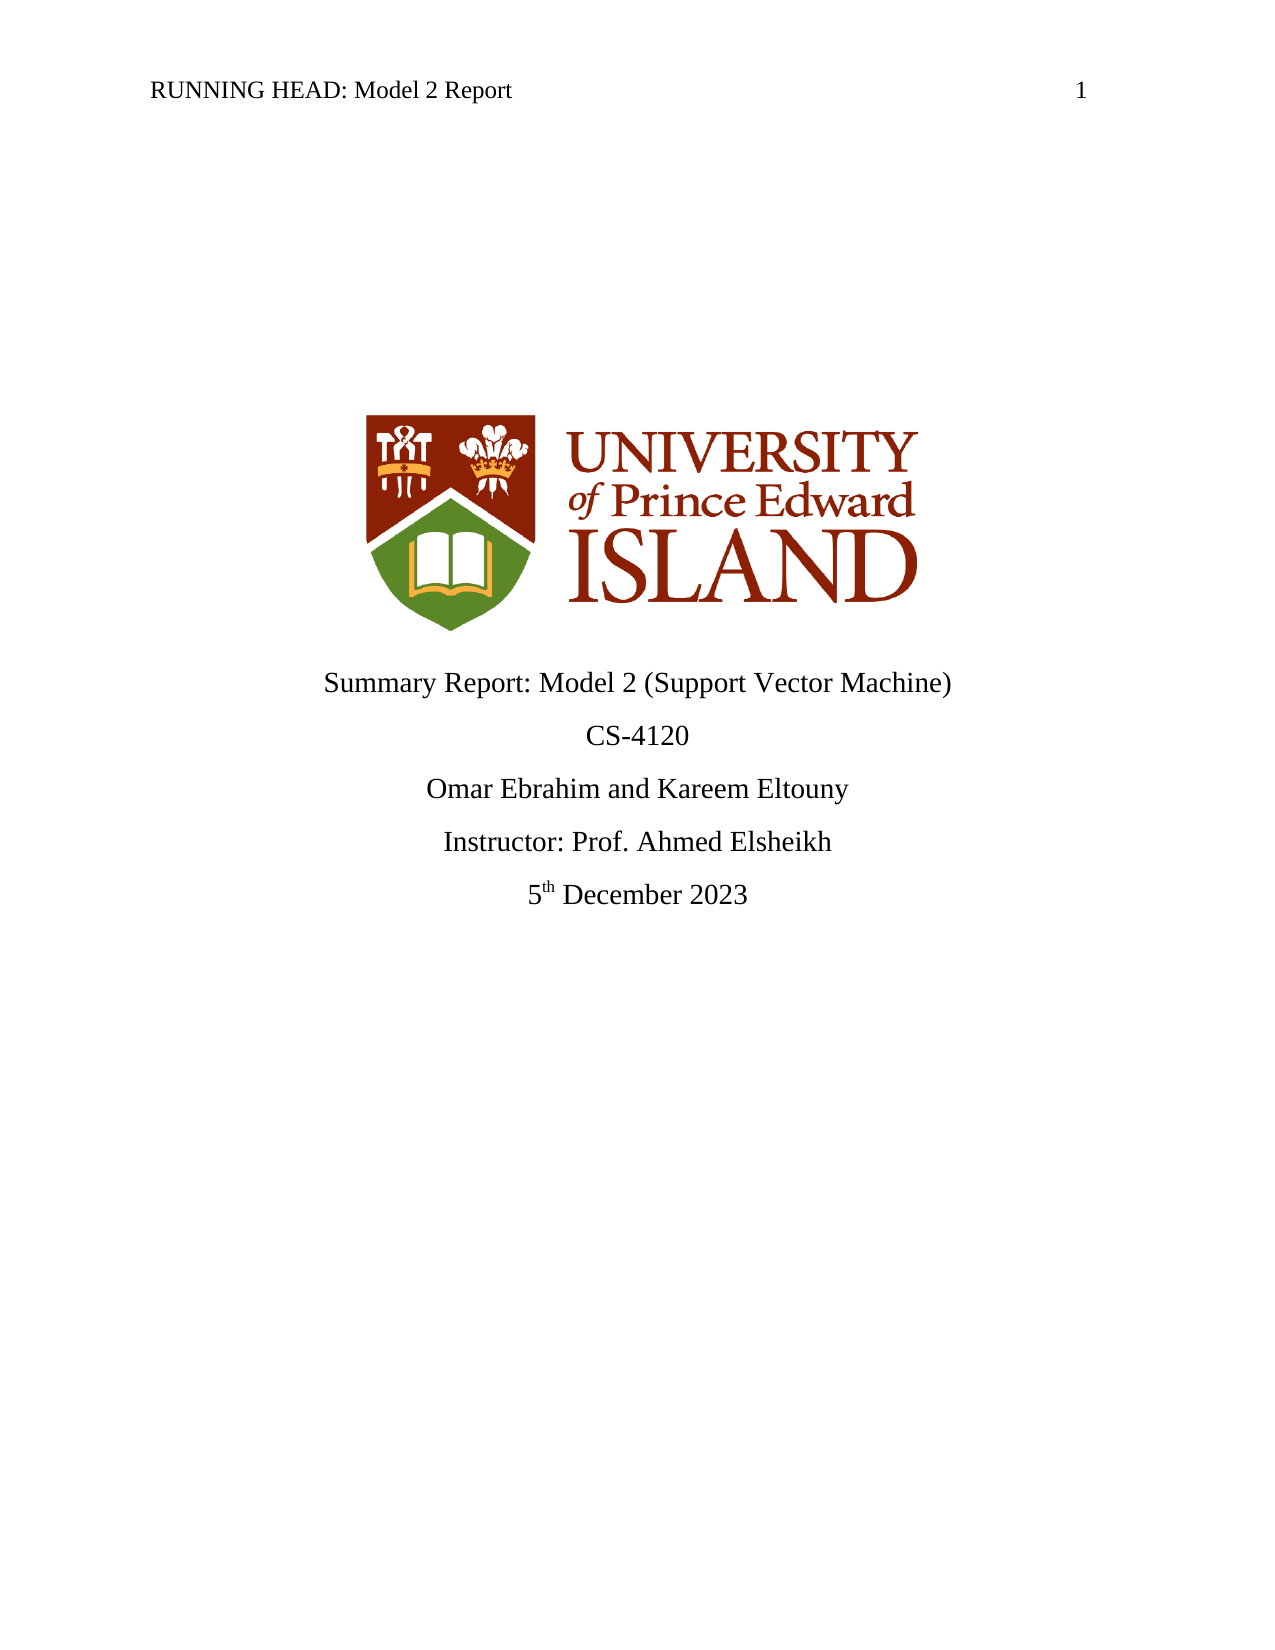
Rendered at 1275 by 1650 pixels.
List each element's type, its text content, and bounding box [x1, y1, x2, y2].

text Omar Ebrahim and Kareem Eltouny [150, 771, 1125, 805]
text Instructor: Prof. Ahmed Elsheikh [150, 824, 1125, 858]
text CS-4120 [150, 718, 1125, 752]
text 5th December 2023 [150, 877, 1125, 910]
text Summary Report: Model 2 (Support Vector Machine) [150, 666, 1125, 699]
picture [360, 406, 929, 635]
